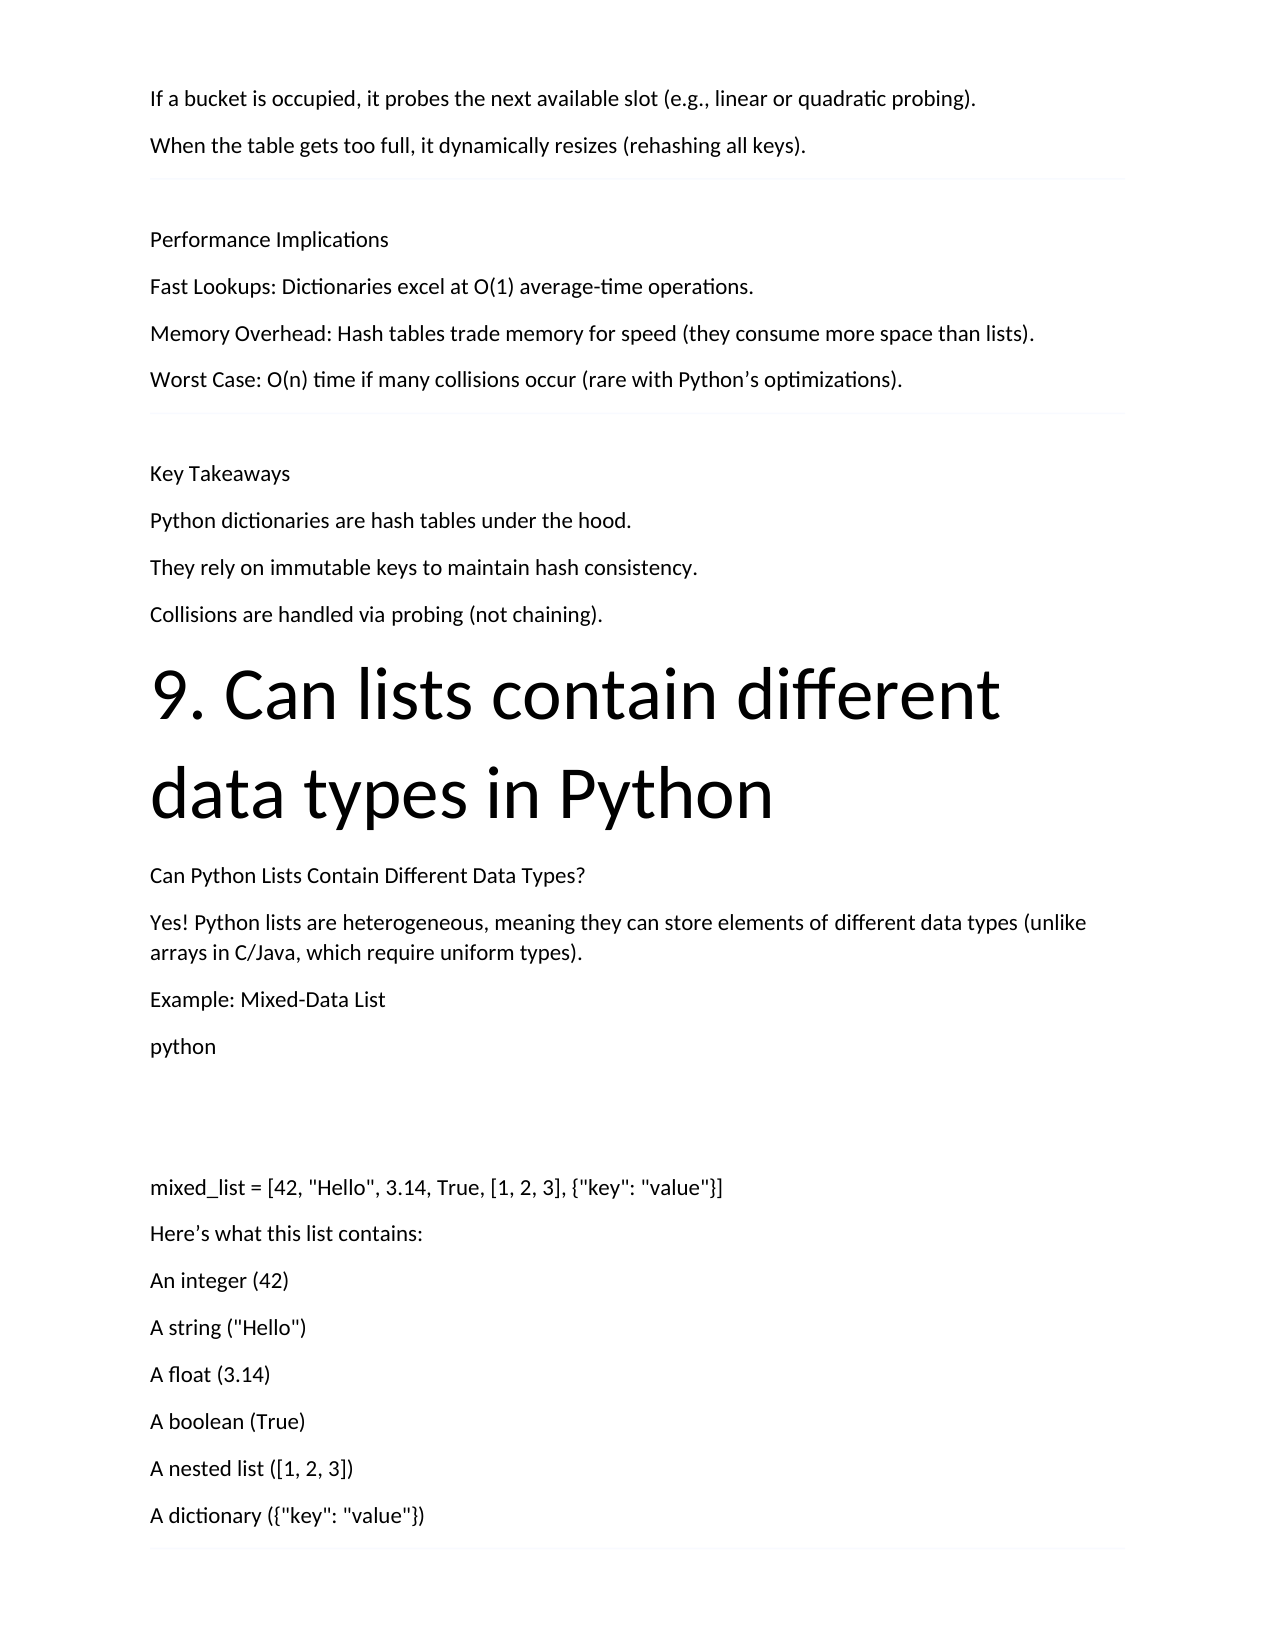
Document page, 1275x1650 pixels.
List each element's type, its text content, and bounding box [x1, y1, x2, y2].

text Yes! Python lists are heterogeneous, meaning they can store elements of different data types (unlike arrays in C/Java, which require uniform types). [150, 908, 1125, 966]
text mixed_list = [42, "Hello", 3.14, True, [1, 2, 3], {"key": "value"}] [150, 1173, 1125, 1201]
text Can Python Lists Contain Different Data Types? [150, 861, 1125, 889]
text Collisions are handled via probing (not chaining). [150, 600, 1125, 628]
text A float (3.14) [150, 1360, 1125, 1388]
text python [150, 1032, 1125, 1060]
text Example: Mixed-Data List [150, 985, 1125, 1013]
text When the table gets too full, it dynamically resizes (rehashing all keys). [150, 131, 1125, 159]
text Python dictionaries are hash tables under the hood. [150, 506, 1125, 534]
text 9. Can lists contain different data types in Python [150, 647, 1125, 837]
text They rely on immutable keys to maintain hash consistency. [150, 553, 1125, 581]
text If a bucket is occupied, it probes the next available slot (e.g., linear or quadratic probing). [150, 84, 1125, 112]
text Worst Case: O(n) time if many collisions occur (rare with Python’s optimizations). [150, 366, 1125, 394]
text Key Takeaways [150, 459, 1125, 487]
text A string ("Hello") [150, 1313, 1125, 1341]
text Memory Overhead: Hash tables trade memory for speed (they consume more space than lists). [150, 319, 1125, 347]
text An integer (42) [150, 1266, 1125, 1294]
text A dictionary ({"key": "value"}) [150, 1501, 1125, 1529]
text A boolean (True) [150, 1407, 1125, 1435]
text Performance Implications [150, 225, 1125, 253]
text Fast Lookups: Dictionaries excel at O(1) average-time operations. [150, 272, 1125, 300]
text Here’s what this list contains: [150, 1219, 1125, 1248]
text A nested list ([1, 2, 3]) [150, 1454, 1125, 1482]
